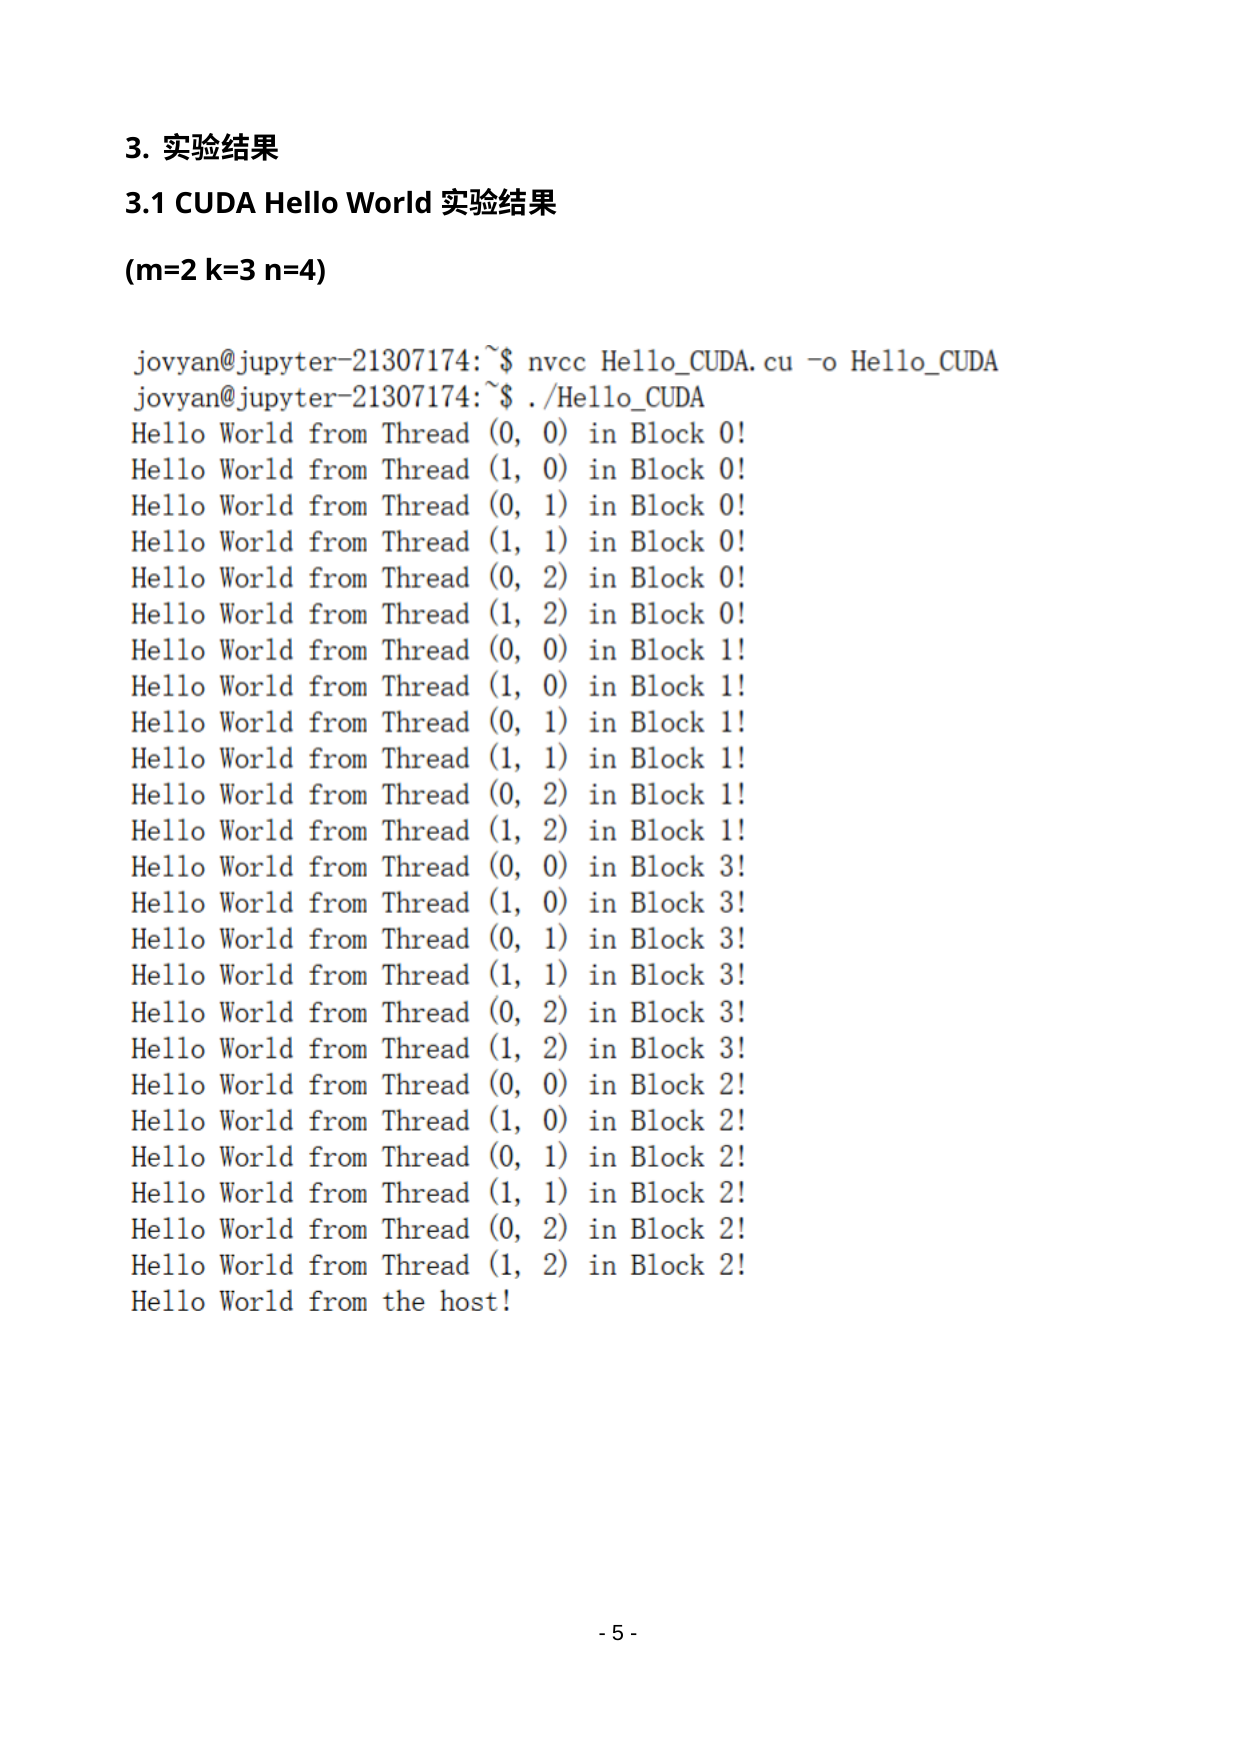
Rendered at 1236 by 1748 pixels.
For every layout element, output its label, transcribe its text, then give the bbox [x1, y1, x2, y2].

subtitle 实验结果 [125, 125, 1110, 167]
picture [125, 345, 1004, 1319]
text 3.1 CUDA Hello World 实验结果 [125, 180, 1110, 222]
subtitle (m=2 k=3 n=4) [125, 249, 1110, 289]
